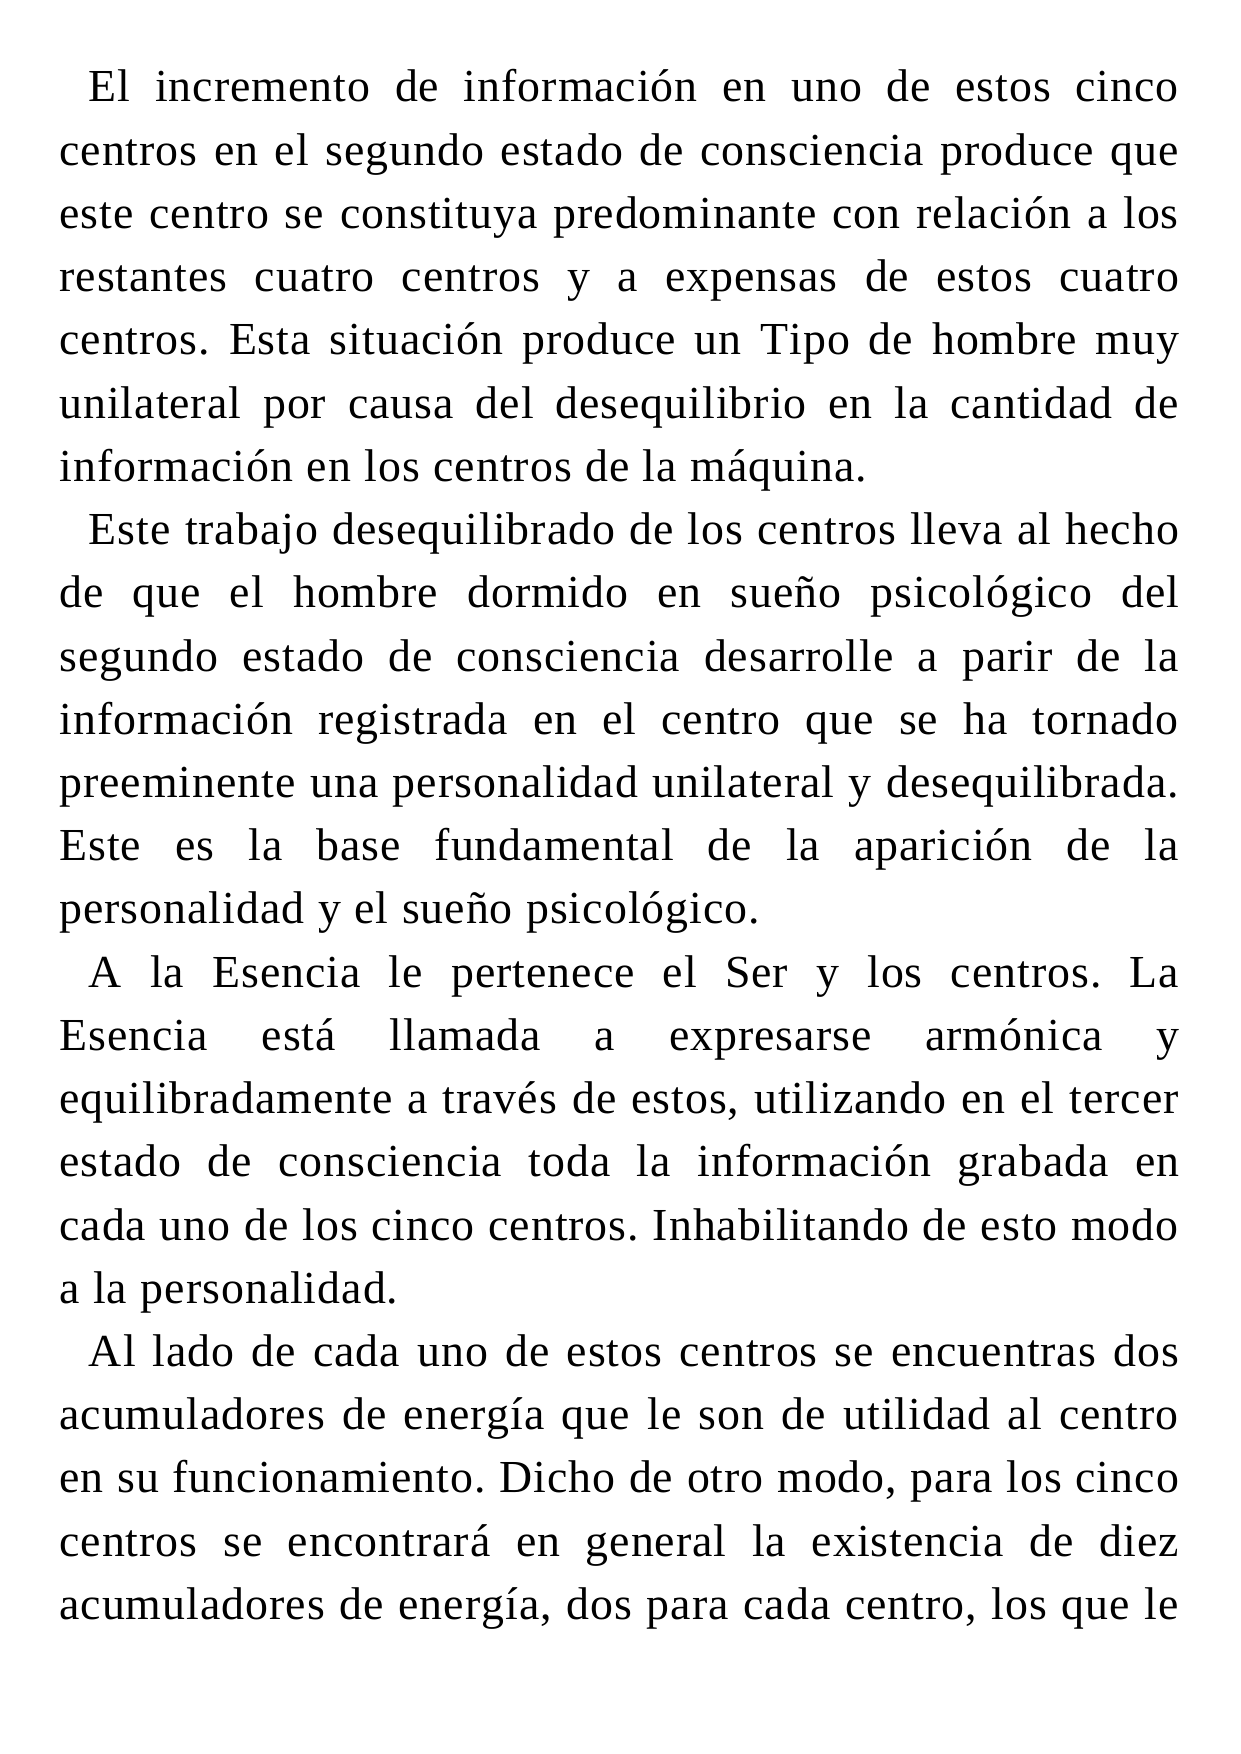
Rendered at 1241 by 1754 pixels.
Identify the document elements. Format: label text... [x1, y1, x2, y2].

text Este trabajo desequilibrado de los centros lleva al hecho de que el hombre dormido en sueño psicológico del segundo estado de consciencia desarrolle a parir de la información registrada en el centro que se ha tornado preeminente una personalidad unilateral y desequilibrada. Este es la base fundamental de la aparición de la personalidad y el sueño psicológico. [59, 502, 1181, 934]
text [59, 1324, 1181, 1629]
text A la Esencia le pertenece el Ser y los centros. La Esencia está llamada a expresarse armónica y equilibradamente a través de estos, utilizando en el tercer estado de consciencia toda la información grabada en cada uno de los cinco centros. Inhabilitando de esto modo a la personalidad. [59, 944, 1181, 1313]
text El incremento de información en uno de estos cinco centros en el segundo estado de consciencia produce que este centro se constituya predominante con relación a los restantes cuatro centros y a expensas de estos cuatro centros. Esta situación produce un Tipo de hombre muy unilateral por causa del desequilibrio en la cantidad de información en los centros de la máquina. [59, 59, 1181, 491]
